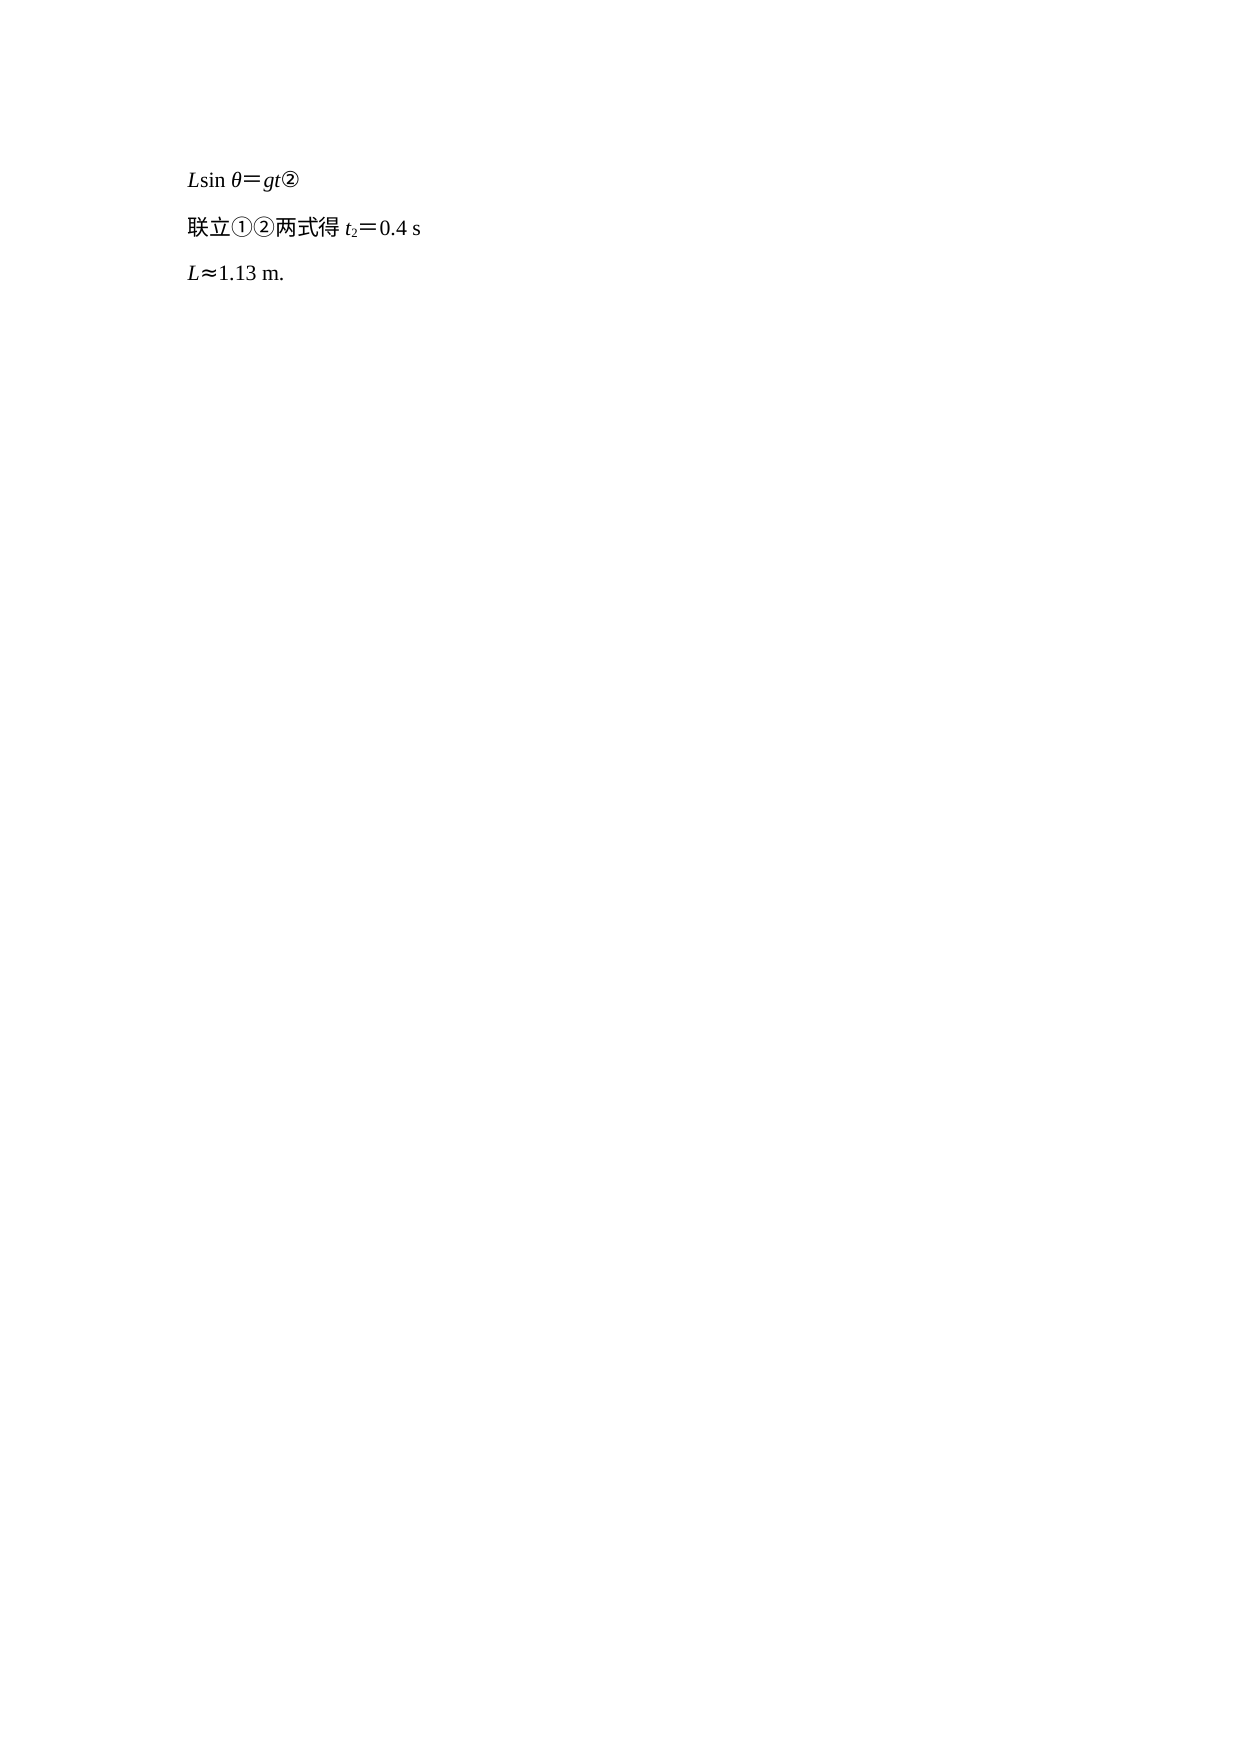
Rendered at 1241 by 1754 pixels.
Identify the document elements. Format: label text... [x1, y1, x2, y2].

text Lsin θ＝gt② [187, 162, 1053, 194]
text L≈1.13 m. [187, 257, 1053, 287]
text 联立①②两式得t2＝0.4 s [187, 209, 1053, 241]
